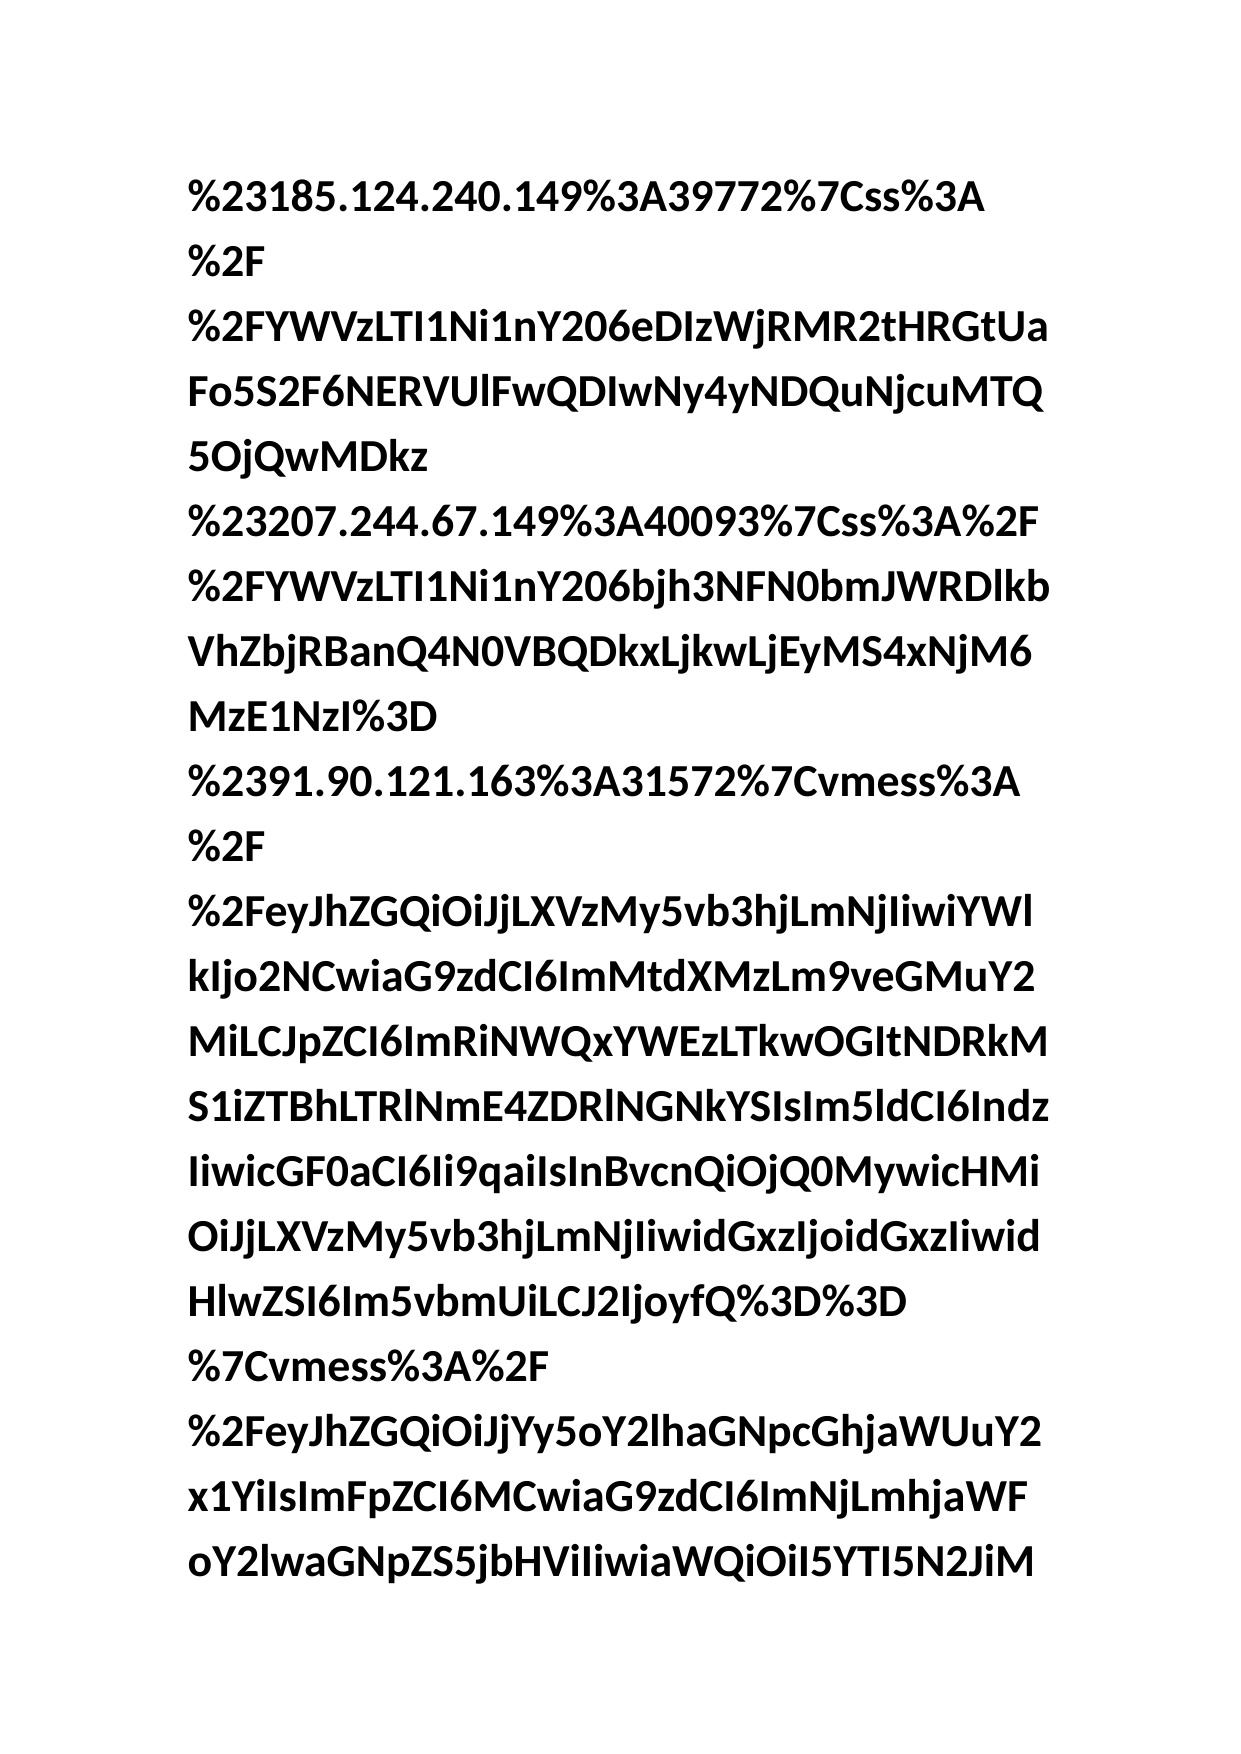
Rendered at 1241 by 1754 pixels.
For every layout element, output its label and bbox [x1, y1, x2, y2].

text [187, 162, 1053, 1592]
